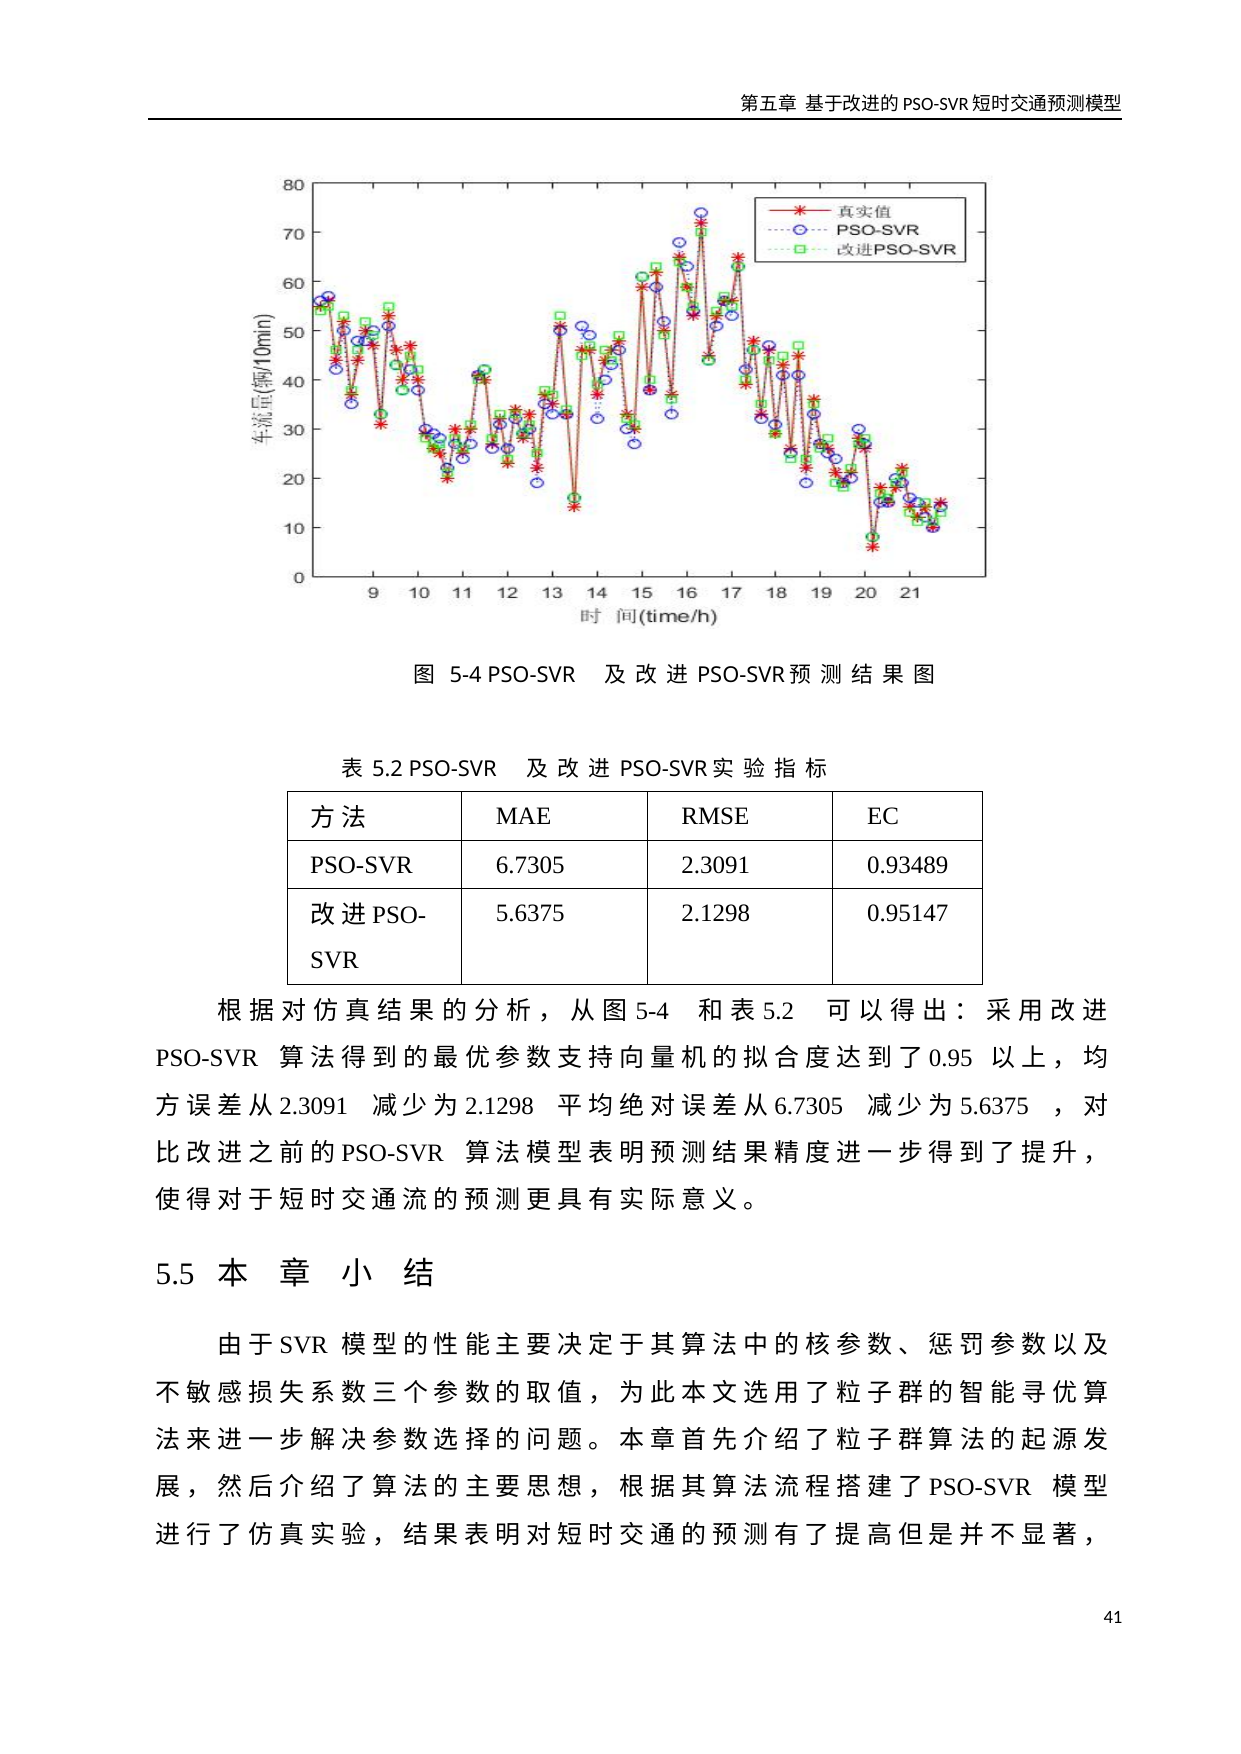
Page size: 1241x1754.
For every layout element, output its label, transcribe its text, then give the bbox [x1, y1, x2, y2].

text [155, 1319, 1114, 1556]
table_cell 0.95147 [833, 889, 982, 984]
table_header RMSE [648, 792, 832, 839]
table_cell 0.93489 [833, 841, 982, 888]
table_header EC [833, 792, 982, 839]
subtitle 5.5本章小结 [155, 1247, 1114, 1294]
table_cell 改进PSO-SVR [288, 889, 461, 984]
table_cell 6.7305 [462, 841, 647, 888]
text 图5-4 PSO-SVR及改进PSO-SVR预测结果图 [155, 649, 1114, 696]
picture [201, 148, 1067, 629]
table_cell 2.3091 [648, 841, 832, 888]
table_header MAE [462, 792, 647, 839]
table_cell PSO-SVR [288, 841, 461, 888]
text 表5.2 PSO-SVR及改进PSO-SVR实验指标 [233, 744, 1114, 791]
table_header 方法 [288, 792, 461, 839]
table_cell 5.6375 [462, 889, 647, 984]
text 根据对仿真结果的分析，从图5-4和表5.2可以得出：采用改进PSO-SVR算法得到的最优参数支持向量机的拟合度达到了0.95以上，均方误差从2.3091减少为2.1298平均绝对误差从6.7305减少为5.6375，对比改进之前的PSO-SVR算法模型表明预测结果精度进一步得到了提升，使得对于短时交通流的预测更具有实际意义。 [155, 985, 1114, 1222]
table_cell 2.1298 [648, 889, 832, 984]
